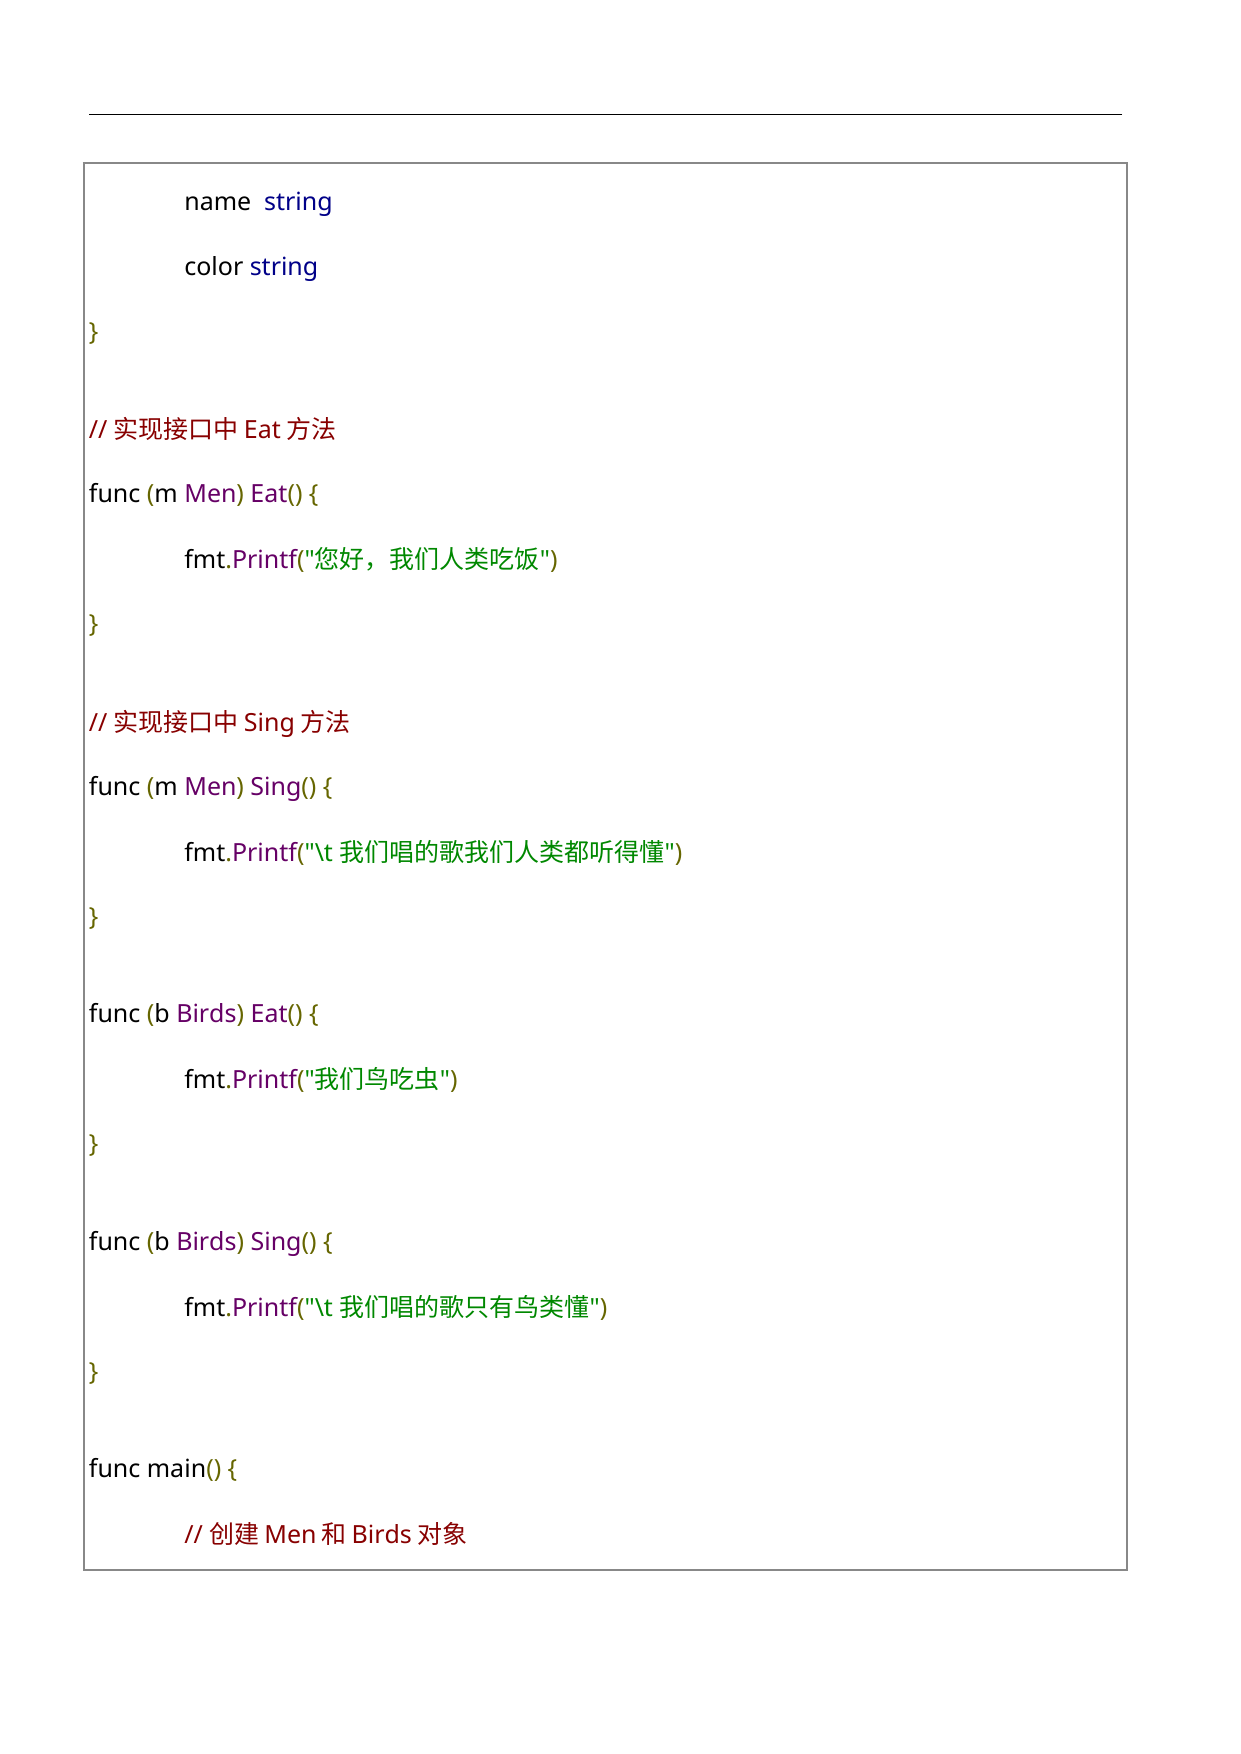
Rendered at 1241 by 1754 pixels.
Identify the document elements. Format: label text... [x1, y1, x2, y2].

text func main() { [89, 1435, 1122, 1494]
text } [89, 590, 1122, 655]
text name string [85, 164, 1126, 233]
text } [89, 883, 1122, 948]
text fmt.Printf("您好，我们人类吃饭") [89, 525, 1122, 590]
text fmt.Printf("\t 我们唱的歌只有鸟类懂") [89, 1273, 1122, 1338]
text // 实现接口中Eat方法 [89, 395, 1122, 460]
text } [89, 1338, 1122, 1403]
text fmt.Printf("\t 我们唱的歌我们人类都听得懂") [89, 818, 1122, 883]
text func (b Birds) Sing() { [89, 1208, 1122, 1273]
text } [89, 1110, 1122, 1175]
text // 实现接口中Sing方法 [89, 688, 1122, 753]
text } [89, 298, 1122, 363]
text func (m Men) Sing() { [89, 753, 1122, 818]
text func (m Men) Eat() { [89, 460, 1122, 525]
text fmt.Printf("我们鸟吃虫") [89, 1045, 1122, 1110]
text func (b Birds) Eat() { [89, 980, 1122, 1045]
text // 创建Men和Birds对象 [85, 1494, 1126, 1569]
text color string [89, 233, 1122, 298]
